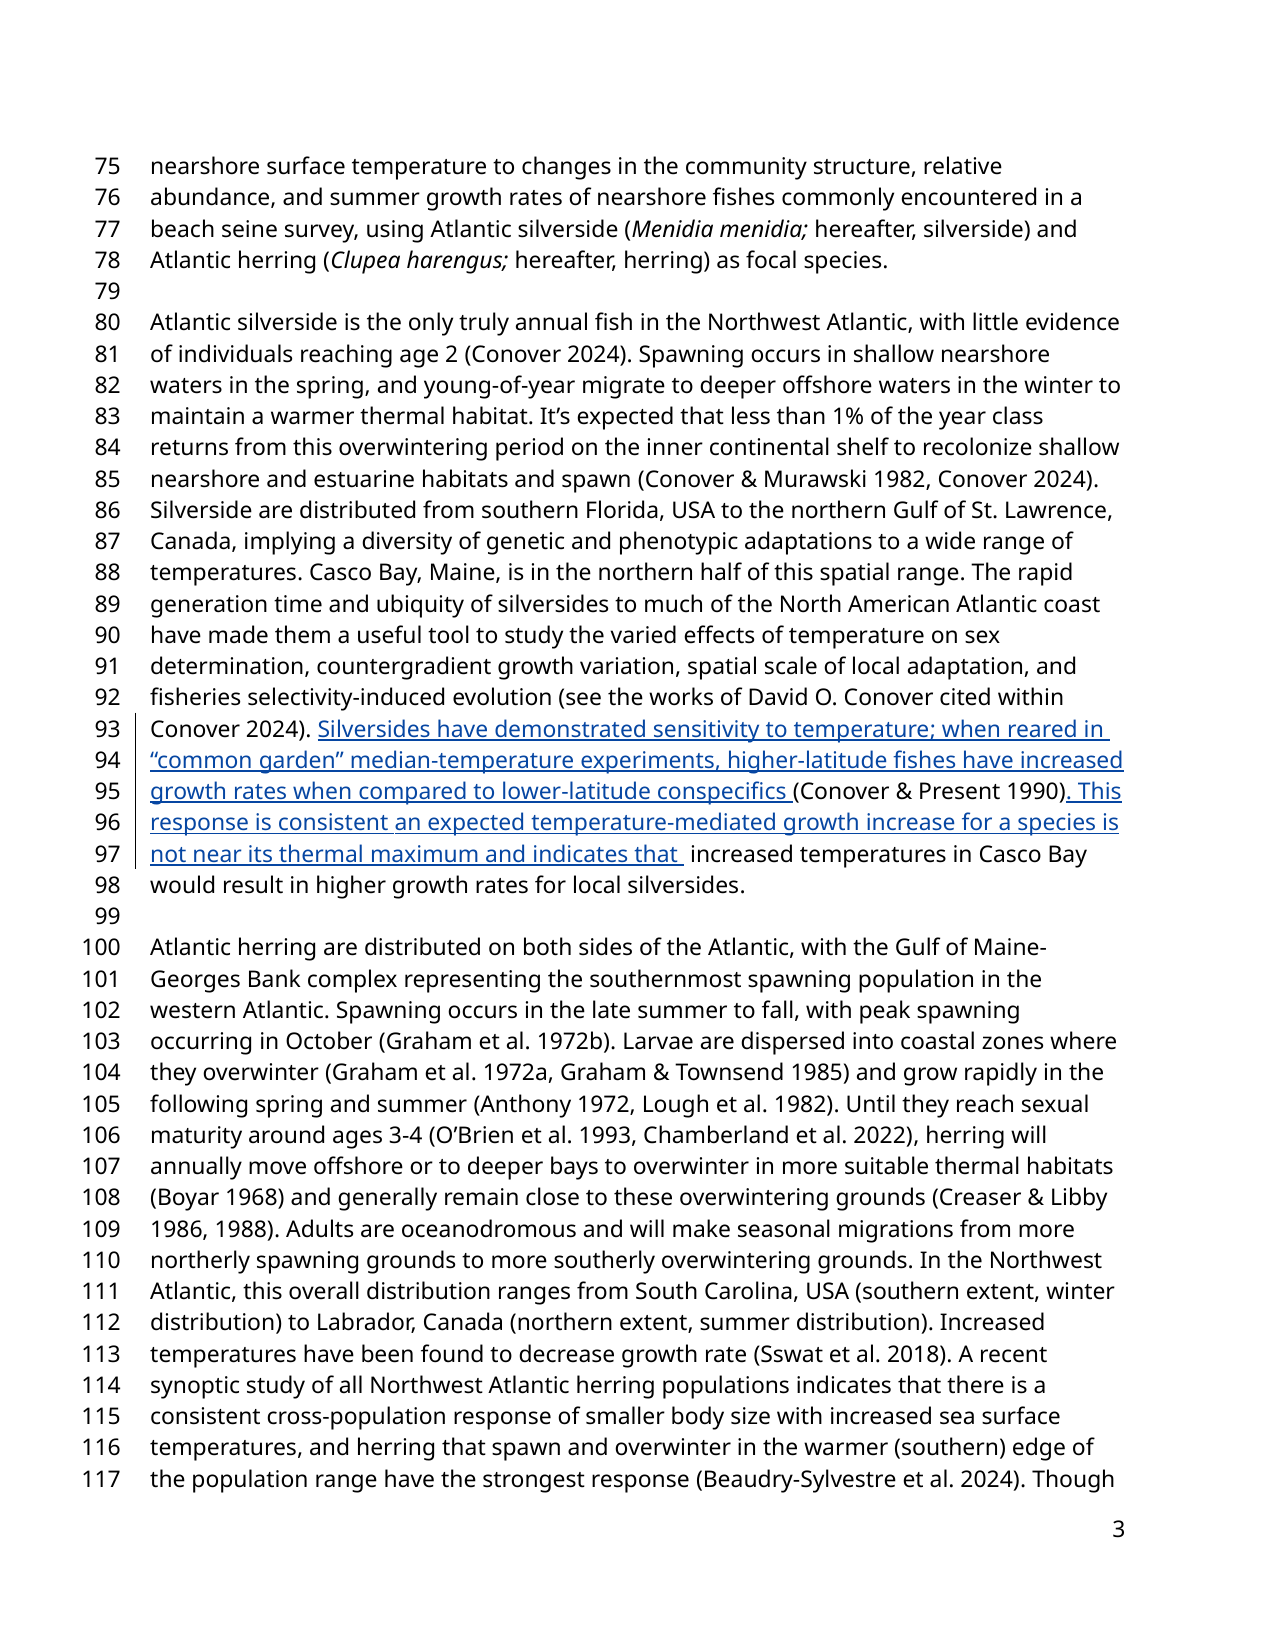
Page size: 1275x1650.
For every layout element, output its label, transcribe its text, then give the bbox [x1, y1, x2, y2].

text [150, 150, 1125, 275]
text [150, 931, 1125, 1494]
text Atlantic silverside is the only truly annual fish in the Northwest Atlantic, with little evidence of individuals reaching age 2 (Conover 2024). Spawning occurs in shallow nearshore waters in the spring, and young-of-year migrate to deeper offshore waters in the winter to maintain a warmer thermal habitat. It’s expected that less than 1% of the year class returns from this overwintering period on the inner continental shelf to recolonize shallow nearshore and estuarine habitats and spawn (Conover & Murawski 1982, Conover 2024). Silverside are distributed from southern Florida, USA to the northern Gulf of St. Lawrence, Canada, implying a diversity of genetic and phenotypic adaptations to a wide range of temperatures. Casco Bay, Maine, is in the northern half of this spatial range. The rapid generation time and ubiquity of silversides to much of the North American Atlantic coast have made them a useful tool to study the varied effects of temperature on sex determination, countergradient growth variation, spatial scale of local adaptation, and fisheries selectivity-induced evolution (see the works of David O. Conover cited within Conover 2024). (Conover & Present 1990) increased temperatures in Casco Bay would result in higher growth rates for local silversides. [150, 306, 1125, 900]
